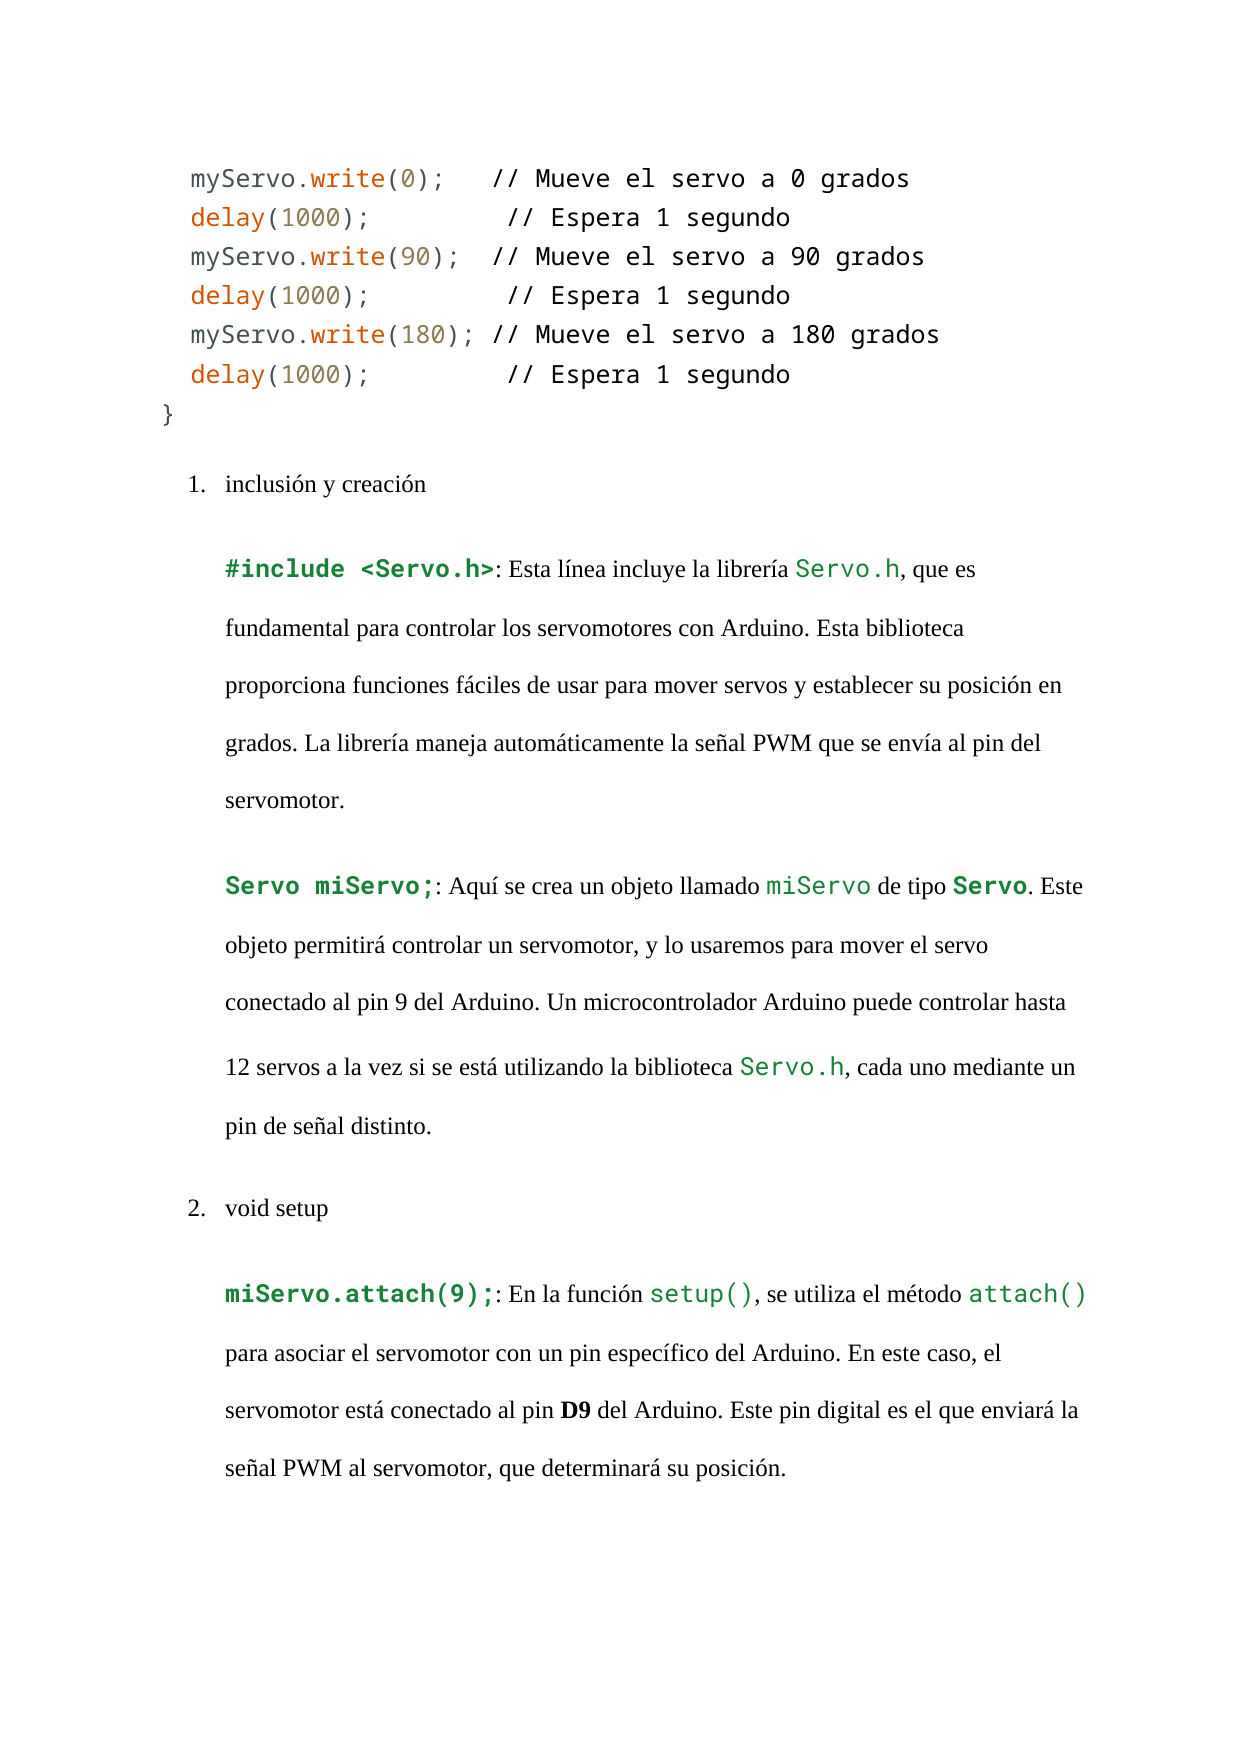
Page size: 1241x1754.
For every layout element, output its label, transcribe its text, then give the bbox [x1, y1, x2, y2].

list void setup [187, 1193, 1090, 1222]
list inclusión y creación [187, 469, 1090, 497]
text Servo miServo;: Aquí se crea un objeto llamado miServo de tipo Servo. Este objeto permitirá controlar un servomotor, y lo usaremos para mover el servo conectado al pin 9 del Arduino. Un microcontrolador Arduino puede controlar hasta 12 servos a la vez si se está utilizando la biblioteca Servo.h, cada uno mediante un pin de señal distinto. [225, 868, 1090, 1139]
text #include <Servo.h>: Esta línea incluye la librería Servo.h, que es fundamental para controlar los servomotores con Arduino. Esta biblioteca proporciona funciones fáciles de usar para mover servos y establecer su posición en grados. La librería maneja automáticamente la señal PWM que se envía al pin del servomotor. [225, 551, 1090, 814]
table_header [150, 150, 1091, 444]
text miServo.attach(9);: En la función setup(), se utiliza el método attach() para asociar el servomotor con un pin específico del Arduino. En este caso, el servomotor está conectado al pin D9 del Arduino. Este pin digital es el que enviará la señal PWM al servomotor, que determinará su posición. [225, 1276, 1090, 1481]
